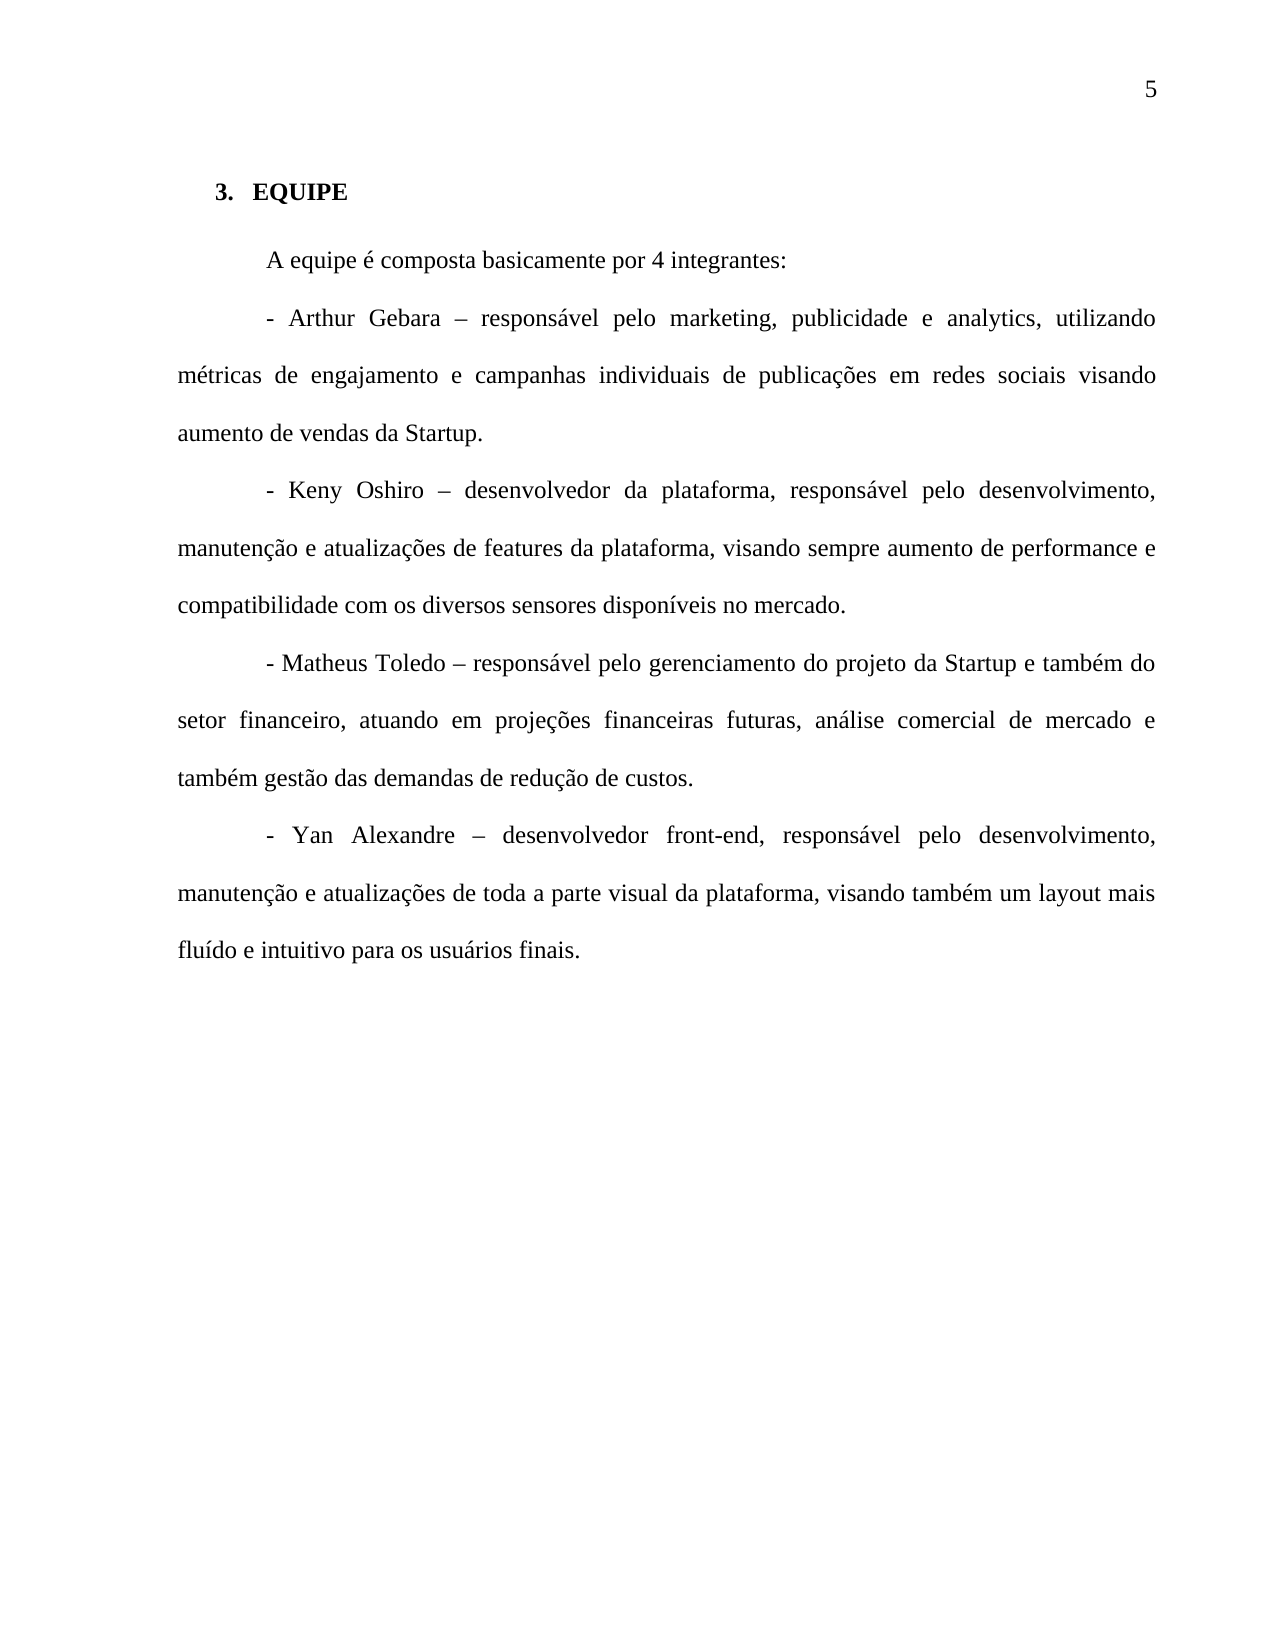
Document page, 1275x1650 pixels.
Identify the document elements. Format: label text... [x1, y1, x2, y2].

text - Keny Oshiro – desenvolvedor da plataforma, responsável pelo desenvolvimento, manutenção e atualizações de features da plataforma, visando sempre aumento de performance e compatibilidade com os diversos sensores disponíveis no mercado. [177, 475, 1157, 619]
text - Matheus Toledo – responsável pelo gerenciamento do projeto da Startup e também do setor financeiro, atuando em projeções financeiras futuras, análise comercial de mercado e também gestão das demandas de redução de custos. [177, 648, 1157, 792]
title EQUIPE [215, 177, 1157, 206]
text - Yan Alexandre – desenvolvedor front-end, responsável pelo desenvolvimento, manutenção e atualizações de toda a parte visual da plataforma, visando também um layout mais fluído e intuitivo para os usuários finais. [177, 820, 1157, 964]
text A equipe é composta basicamente por 4 integrantes: [177, 245, 1157, 274]
text - Arthur Gebara – responsável pelo marketing, publicidade e analytics, utilizando métricas de engajamento e campanhas individuais de publicações em redes sociais visando aumento de vendas da Startup. [177, 303, 1157, 447]
